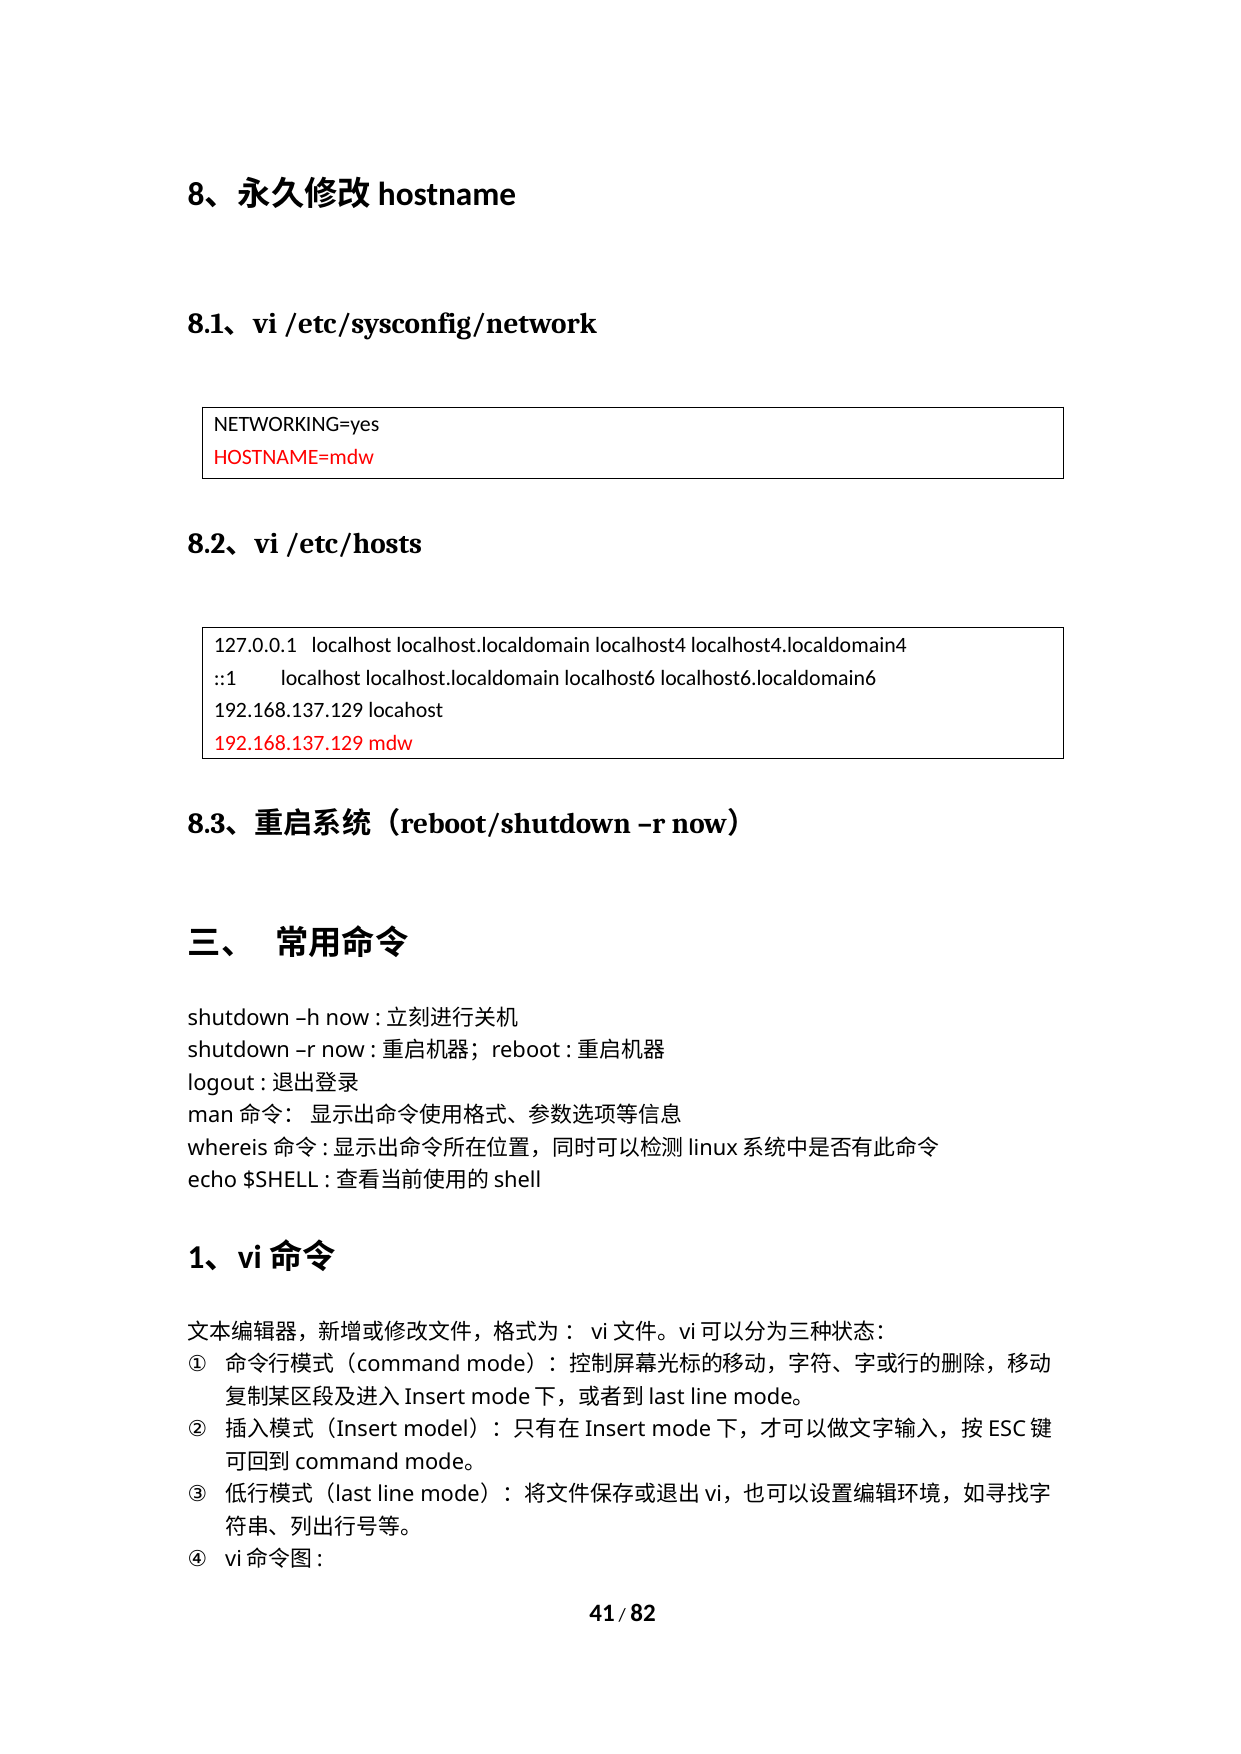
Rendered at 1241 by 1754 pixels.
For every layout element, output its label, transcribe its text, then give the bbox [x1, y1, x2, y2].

subtitle 1、vi 命令 [187, 1222, 1053, 1287]
text man 命令： 显示出命令使用格式、参数选项等信息 [187, 1097, 1053, 1129]
list vi命令图 : [187, 1541, 1053, 1574]
text whereis 命令 : 显示出命令所在位置，同时可以检测linux系统中是否有此命令 [187, 1129, 1053, 1162]
text 文本编辑器，新增或修改文件，格式为 ： vi 文件。vi可以分为三种状态： [187, 1314, 1053, 1346]
list 低行模式（last line mode）：将文件保存或退出vi，也可以设置编辑环境，如寻找字符串、列出行号等。 [187, 1476, 1053, 1541]
text echo $SHELL : 查看当前使用的shell [187, 1162, 1053, 1194]
subtitle 常用命令 [187, 907, 1053, 972]
text logout : 退出登录 [187, 1064, 1053, 1097]
list 命令行模式（command mode）：控制屏幕光标的移动，字符、字或行的删除，移动复制某区段及进入Insert mode下，或者到last line mode。 [187, 1346, 1053, 1411]
subtitle 8、永久修改hostname [187, 158, 1053, 223]
table_header NETWORKING=yes HOSTNAME=mdw [203, 408, 1063, 478]
text shutdown –r now : 重启机器；reboot : 重启机器 [187, 1032, 1053, 1064]
list 插入模式（Insert model）：只有在Insert mode下，才可以做文字输入，按ESC键可回到command mode。 [187, 1411, 1053, 1476]
subtitle 8.3、重启系统（reboot/shutdown –r now） [187, 788, 1053, 853]
table_header 127.0.0.1 localhost localhost.localdomain localhost4 localhost4.localdomain4 ::1 localhost localhost.localdomain localhost6 localhost6.localdomain6 192.168.137.129 locahost 192.168.137.129 mdw [203, 628, 1063, 758]
subtitle 8.2、vi /etc/hosts [187, 508, 1053, 573]
subtitle 8.1、vi /etc/sysconfig/network [187, 288, 1053, 353]
text shutdown –h now : 立刻进行关机 [187, 999, 1053, 1032]
